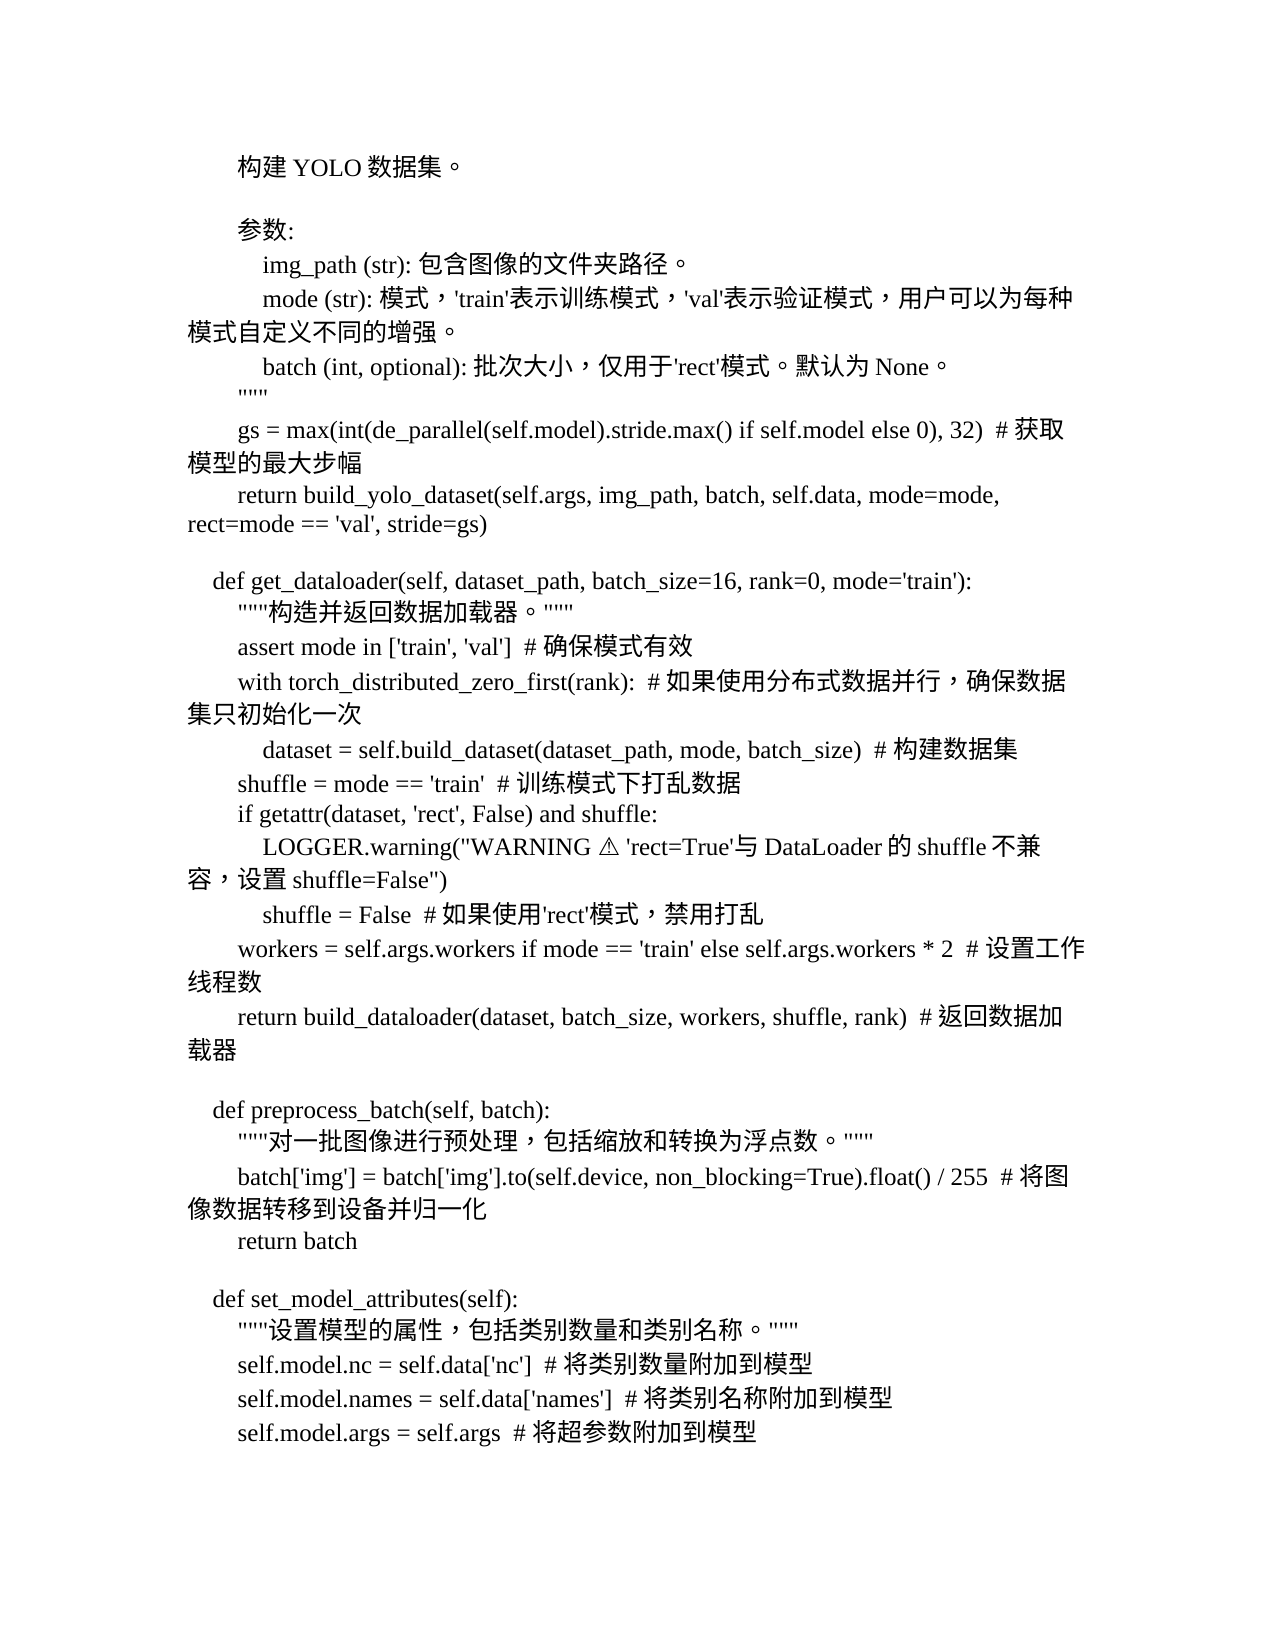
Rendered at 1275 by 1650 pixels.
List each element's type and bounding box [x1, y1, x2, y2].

text [187, 150, 1087, 1477]
